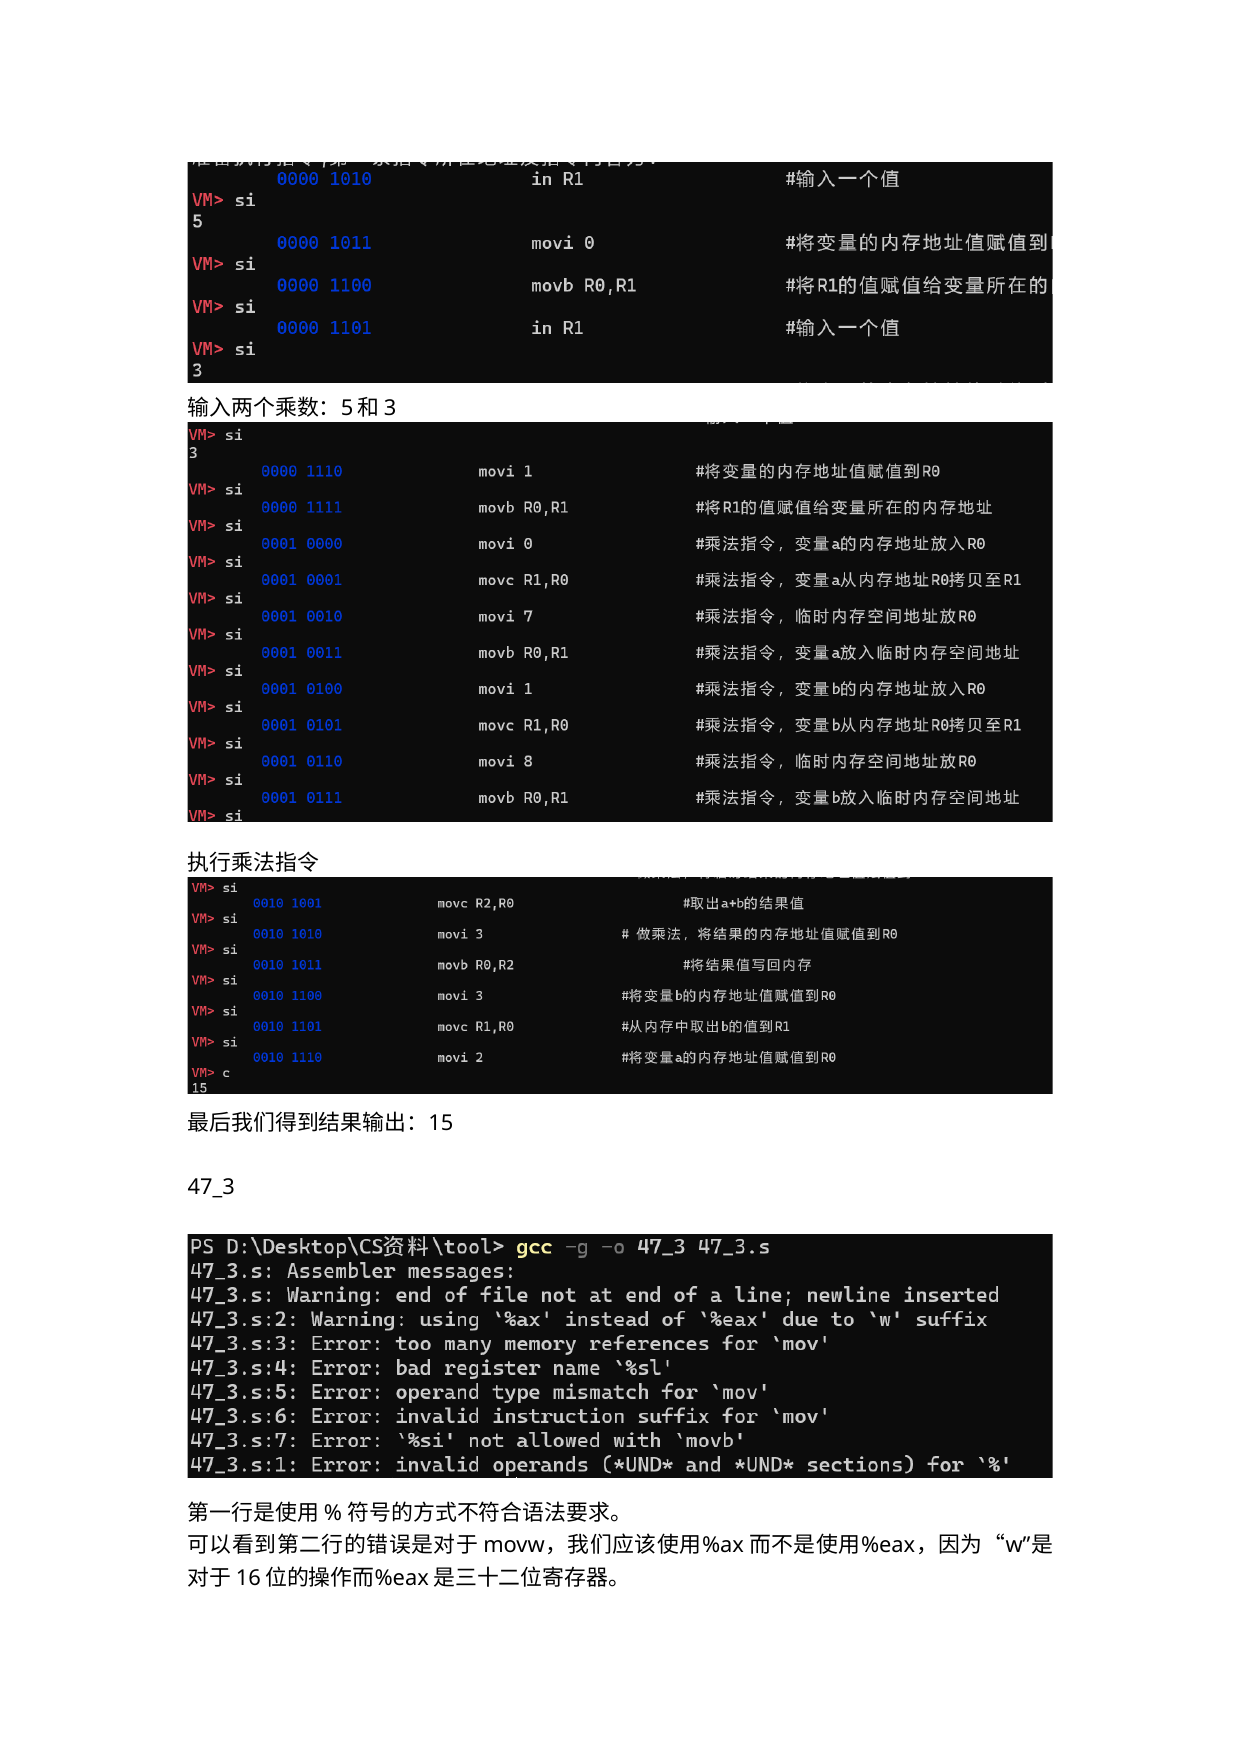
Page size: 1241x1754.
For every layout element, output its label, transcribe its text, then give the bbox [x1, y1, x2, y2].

picture [187, 877, 1053, 1094]
text 输入两个乘数：5和3 [187, 389, 1053, 422]
text 第一行是使用 % 符号的方式不符合语法要求。 [187, 1494, 1053, 1527]
text 可以看到第二行的错误是对于movw，我们应该使用%ax而不是使用%eax，因为“w”是对于16位的操作而%eax是三十二位寄存器。 [187, 1527, 1053, 1592]
picture [187, 162, 1053, 383]
text 最后我们得到结果输出：15 [187, 1104, 1053, 1137]
picture [187, 1234, 1053, 1478]
text 执行乘法指令 [187, 844, 1053, 877]
picture [187, 422, 1053, 822]
text 47_3 [187, 1169, 1053, 1202]
